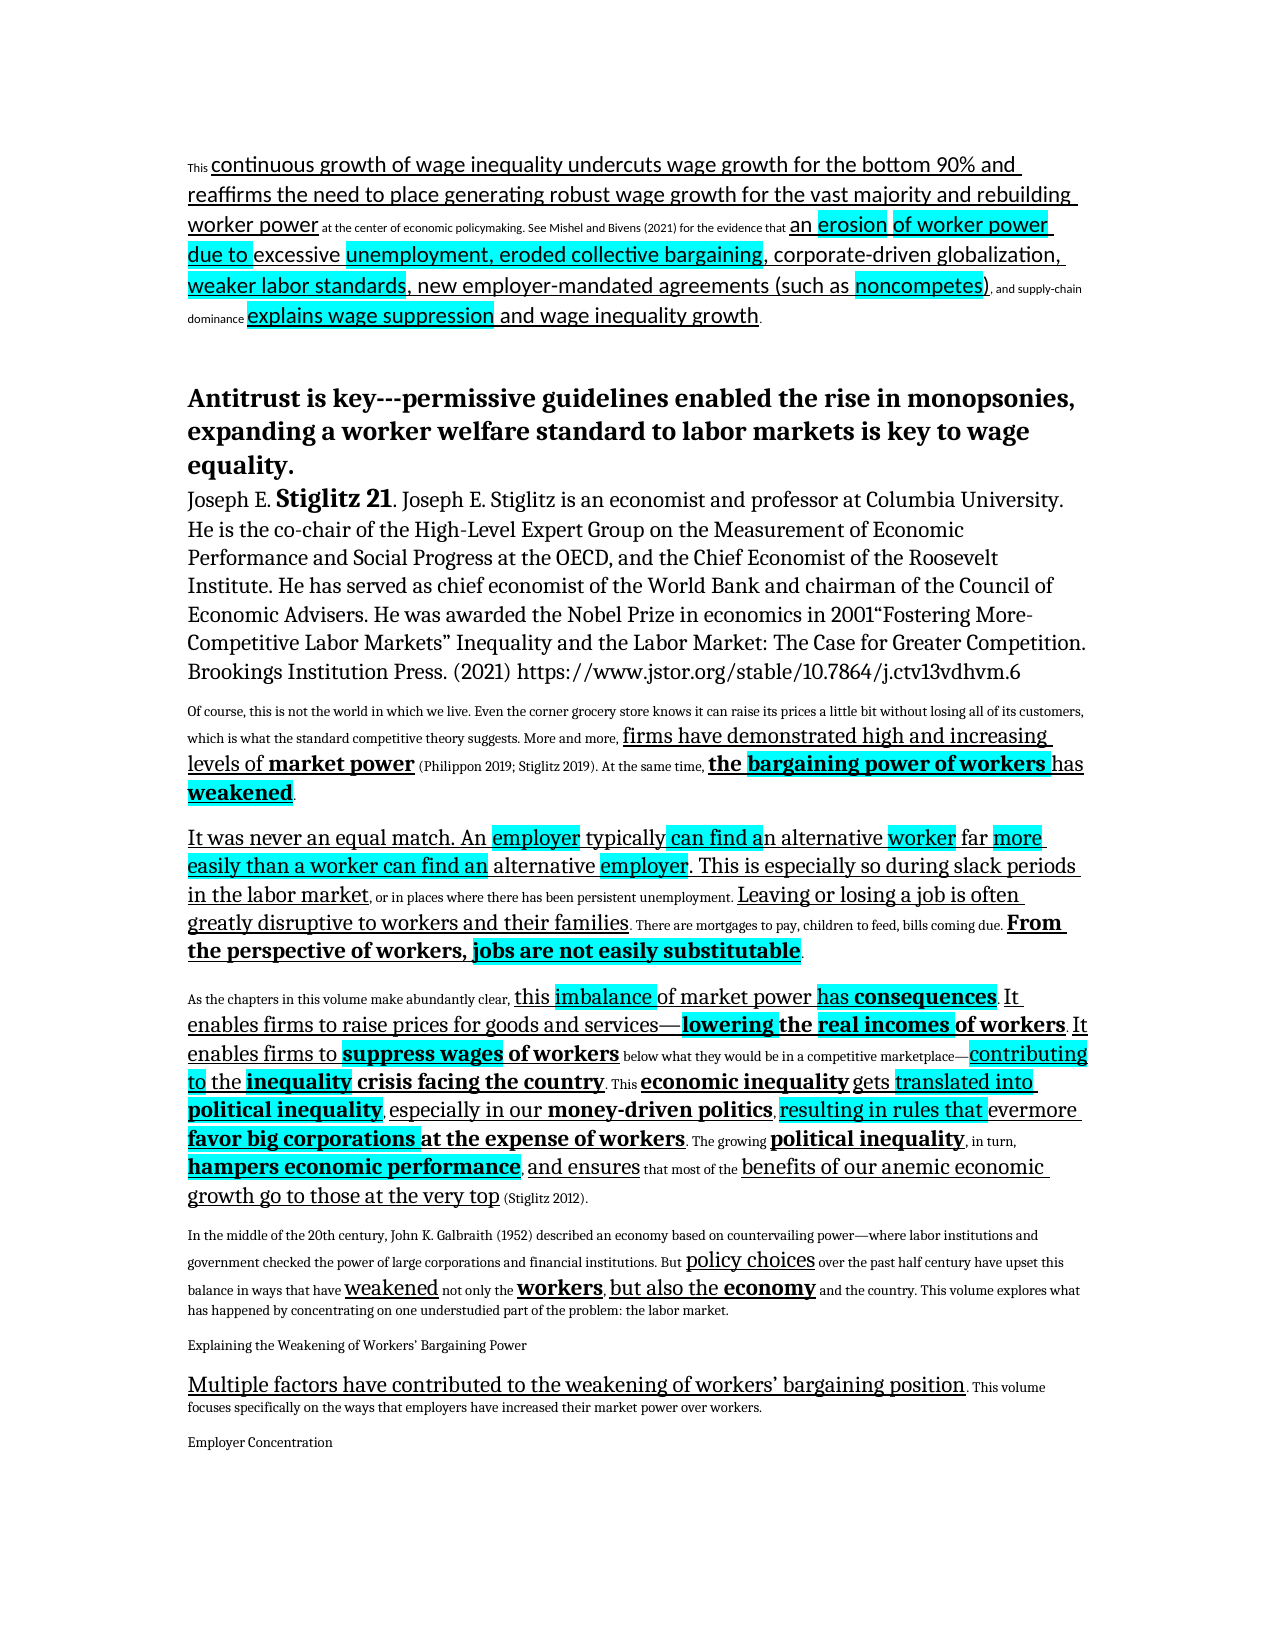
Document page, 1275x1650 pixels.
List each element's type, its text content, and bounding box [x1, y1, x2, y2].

text Of course, this is not the world in which we live. Even the corner grocery store knows it can raise its prices a little bit without losing all of its customers, which is what the standard competitive theory suggests. More and more, firms have demonstrated high and increasing levels of market power (Philippon 2019; Stiglitz 2019). At the same time, the bargaining power of workers has weakened. [187, 704, 1087, 806]
text As the chapters in this volume make abundantly clear, this imbalance of market power has consequences. It enables firms to raise prices for goods and services—lowering the real incomes of workers. It enables firms to suppress wages of workers below what they would be in a competitive marketplace—contributing to the inequality crisis facing the country. This economic inequality gets translated into political inequality, especially in our money-driven politics, resulting in rules that evermore favor big corporations at the expense of workers. The growing political inequality, in turn, hampers economic performance, and ensures that most of the benefits of our anemic economic growth go to those at the very top (Stiglitz 2012). [187, 983, 1087, 1209]
text Multiple factors have contributed to the weakening of workers’ bargaining position. This volume focuses specifically on the ways that employers have increased their market power over workers. [187, 1372, 1087, 1416]
text In the middle of the 20th century, John K. Galbraith (1952) described an economy based on countervailing power—where labor institutions and government checked the power of large corporations and financial institutions. But policy choices over the past half century have upset this balance in ways that have weakened not only the workers, but also the economy and the country. This volume explores what has happened by concentrating on one understudied part of the problem: the labor market. [187, 1228, 1087, 1319]
subtitle Antitrust is key---permissive guidelines enabled the rise in monopsonies, expanding a worker welfare standard to labor markets is key to wage equality. [187, 383, 1087, 481]
text This continuous growth of wage inequality undercuts wage growth for the bottom 90% and reaffirms the need to place generating robust wage growth for the vast majority and rebuilding worker power at the center of economic policymaking. See Mishel and Bivens (2021) for the evidence that an erosion of worker power due to excessive unemployment, eroded collective bargaining, corporate-driven globalization, weaker labor standards, new employer-mandated agreements (such as noncompetes), and supply-chain dominance explains wage suppression and wage inequality growth. [187, 150, 1087, 329]
text Employer Concentration [187, 1434, 1087, 1451]
text It was never an equal match. An employer typically can find an alternative worker far more easily than a worker can find an alternative employer. This is especially so during slack periods in the labor market, or in places where there has been persistent unemployment. Leaving or losing a job is often greatly disruptive to workers and their families. There are mortgages to pay, children to feed, bills coming due. From the perspective of workers, jobs are not easily substitutable. [187, 824, 1087, 965]
text Joseph E. Stiglitz 21. Joseph E. Stiglitz is an economist and professor at Columbia University. He is the co-chair of the High-Level Expert Group on the Measurement of Economic Performance and Social Progress at the OECD, and the Chief Economist of the Roosevelt Institute. He has served as chief economist of the World Bank and chairman of the Council of Economic Advisers. He was awarded the Nobel Prize in economics in 2001“Fostering More-Competitive Labor Markets” Inequality and the Labor Market: The Case for Greater Competition. Brookings Institution Press. (2021) https://www.jstor.org/stable/10.7864/j.ctv13vdhvm.6 [187, 483, 1087, 685]
text Explaining the Weakening of Workers’ Bargaining Power [187, 1337, 1087, 1354]
